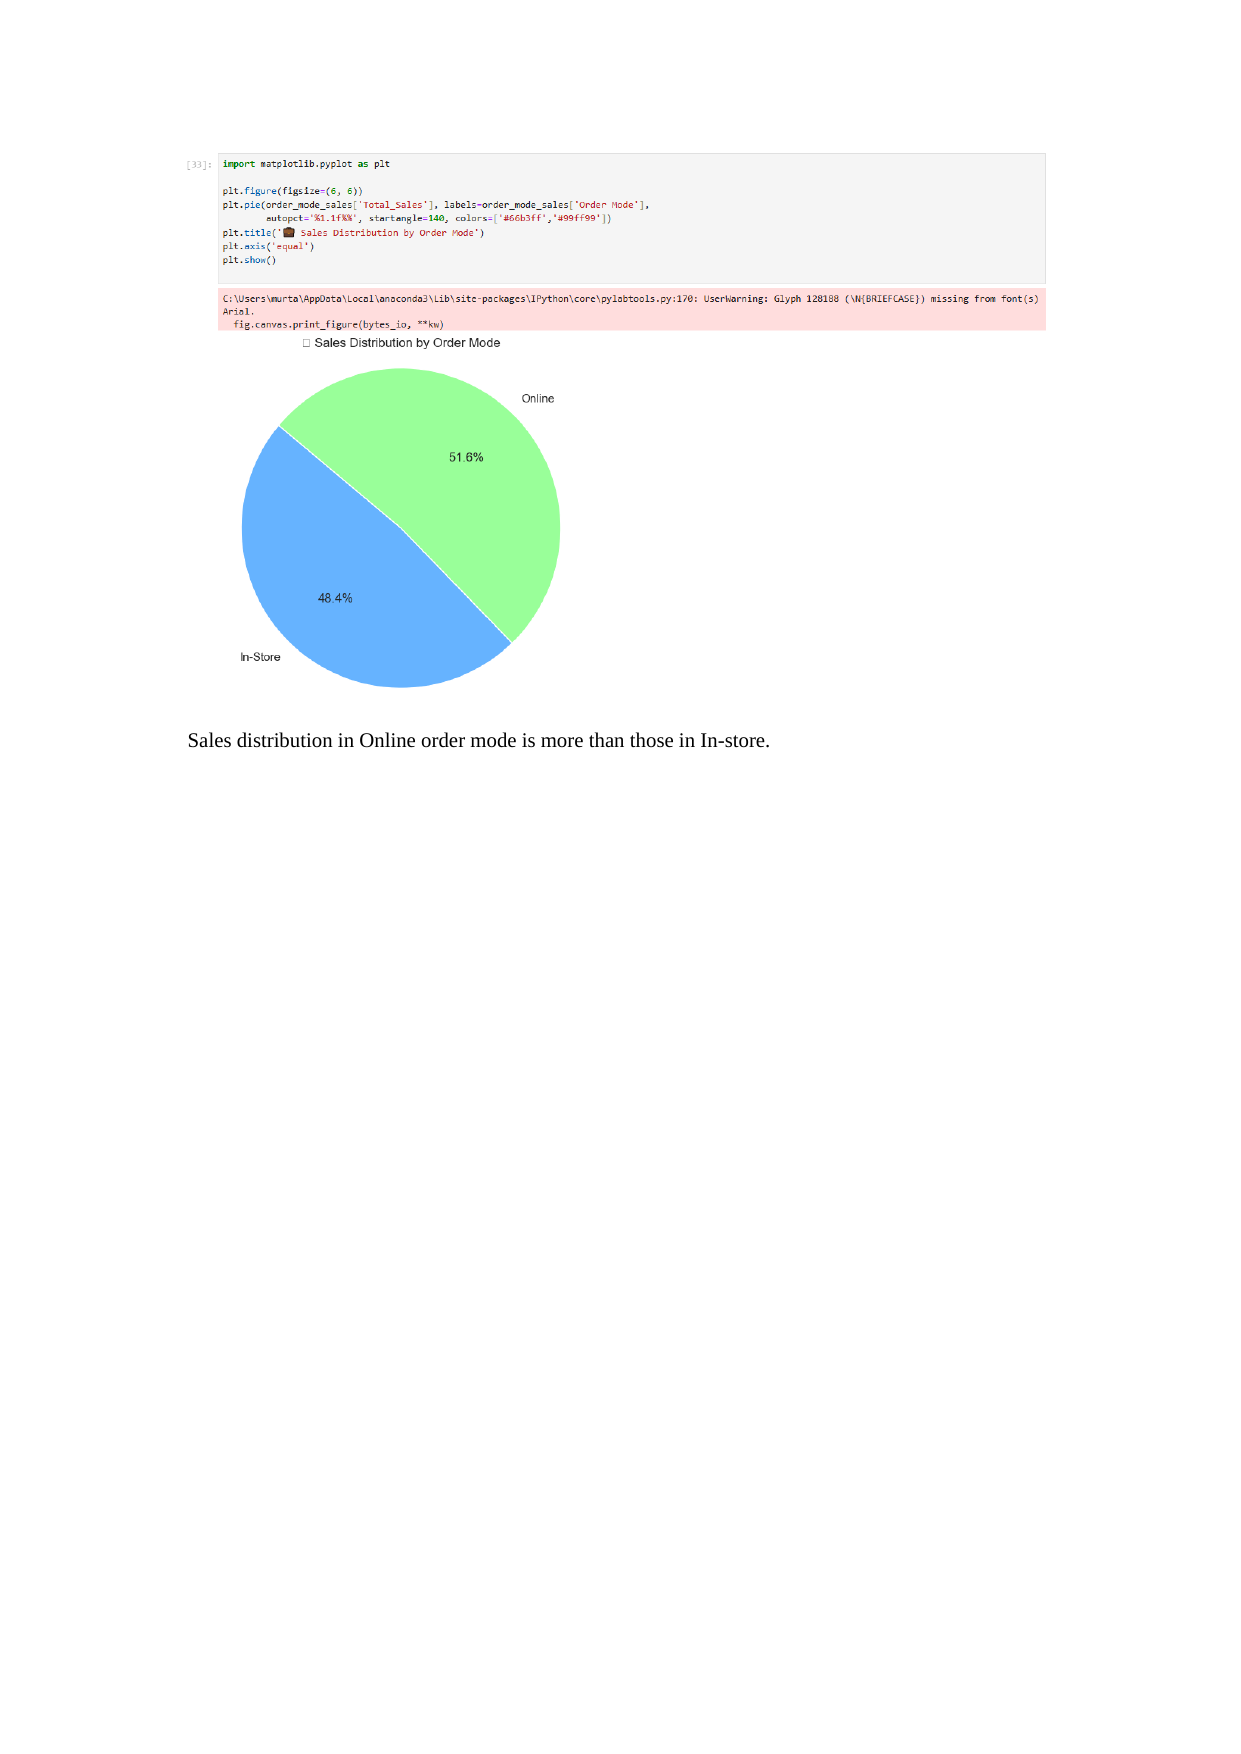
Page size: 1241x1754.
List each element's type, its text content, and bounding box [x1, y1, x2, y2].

picture [187, 150, 1053, 699]
text Sales distribution in Online order mode is more than those in In-store. [187, 727, 1053, 752]
